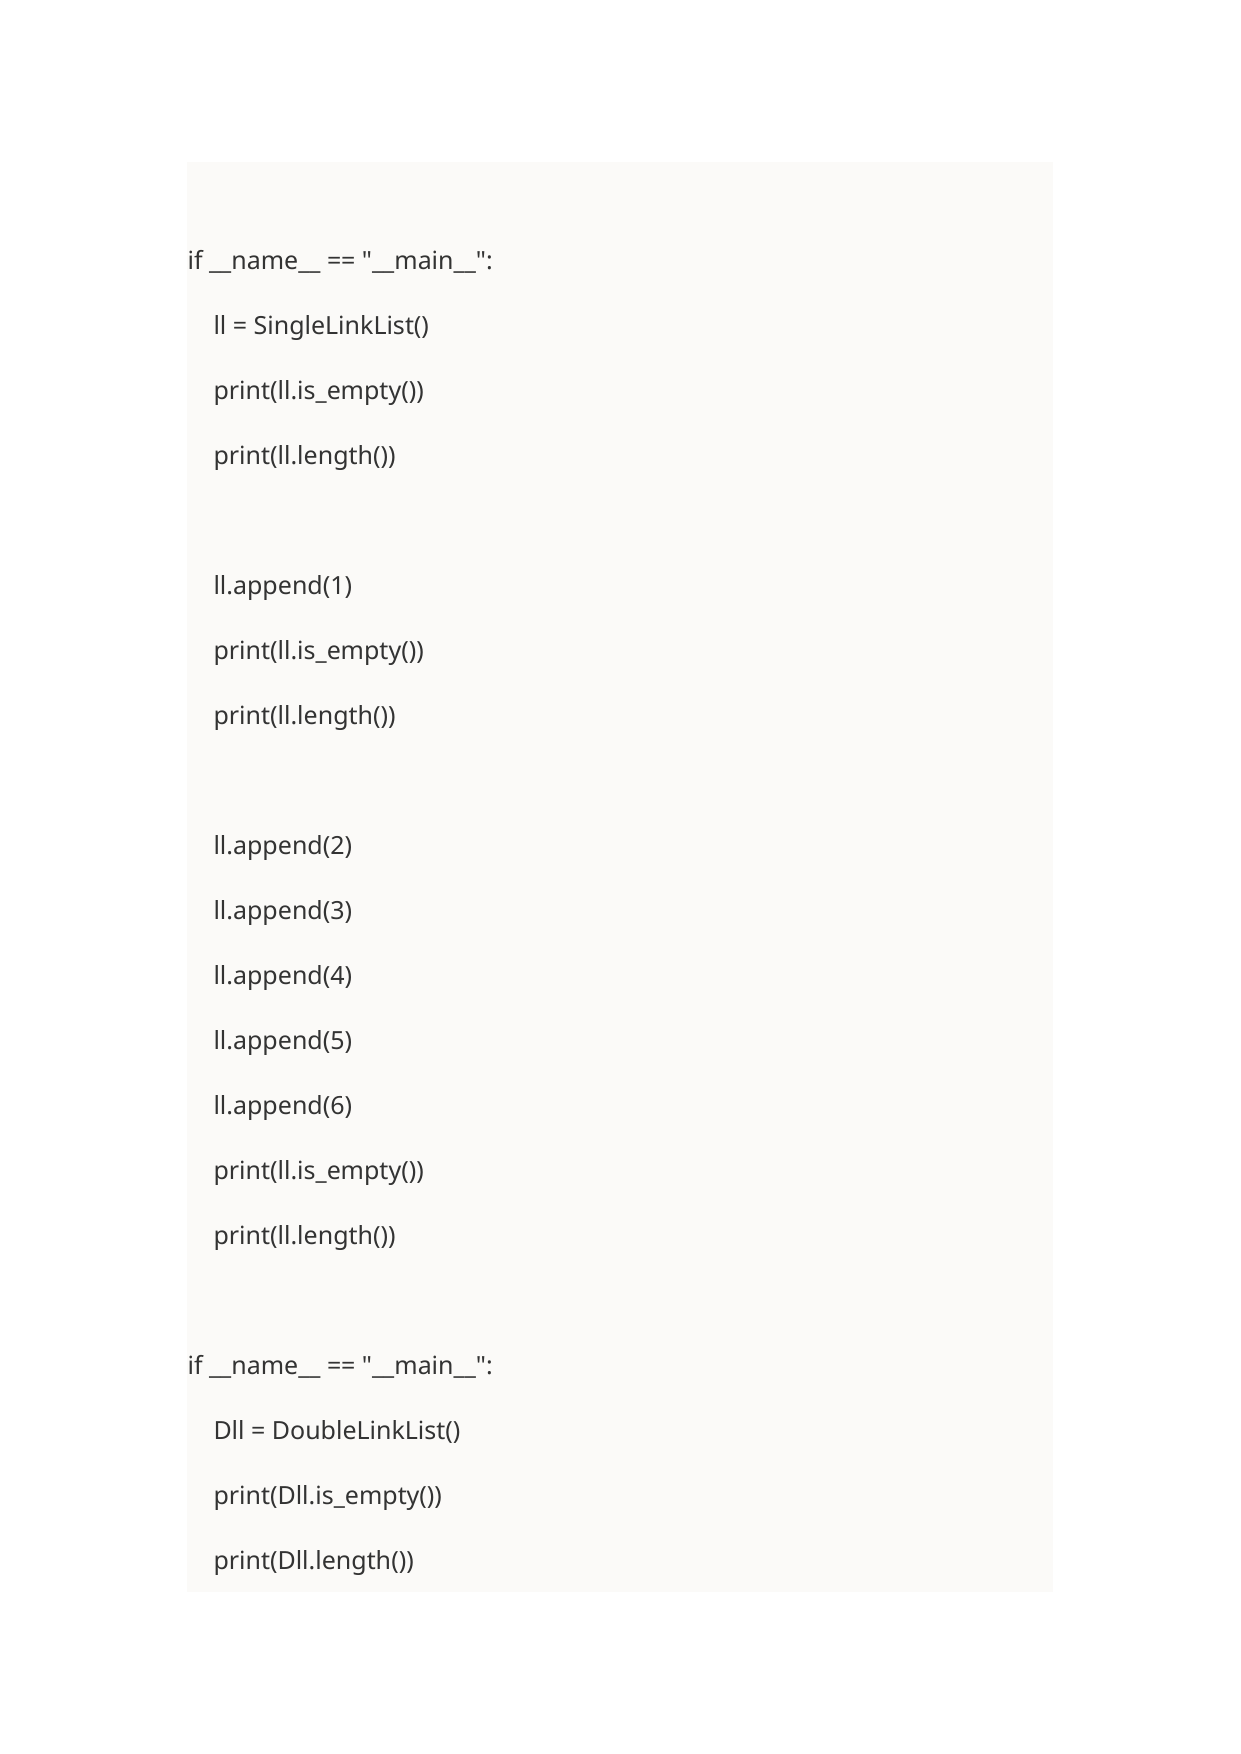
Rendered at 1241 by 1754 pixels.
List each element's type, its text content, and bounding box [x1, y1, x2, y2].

text ll.append(4) [187, 942, 1053, 1007]
text print(ll.length()) [187, 682, 1053, 747]
text print(ll.is_empty()) [187, 1137, 1053, 1202]
text if __name__ == "__main__": [187, 1332, 1053, 1397]
text print(Dll.length()) [187, 1527, 1053, 1592]
text print(ll.is_empty()) [187, 357, 1053, 422]
text ll.append(3) [187, 877, 1053, 942]
text ll = SingleLinkList() [187, 292, 1053, 357]
text print(Dll.is_empty()) [187, 1462, 1053, 1527]
text ll.append(1) [187, 552, 1053, 617]
text ll.append(6) [187, 1072, 1053, 1137]
text if __name__ == "__main__": [187, 227, 1053, 292]
text print(ll.is_empty()) [187, 617, 1053, 682]
text print(ll.length()) [187, 1202, 1053, 1267]
text print(ll.length()) [187, 422, 1053, 487]
text Dll = DoubleLinkList() [187, 1397, 1053, 1462]
text ll.append(2) [187, 812, 1053, 877]
text ll.append(5) [187, 1007, 1053, 1072]
